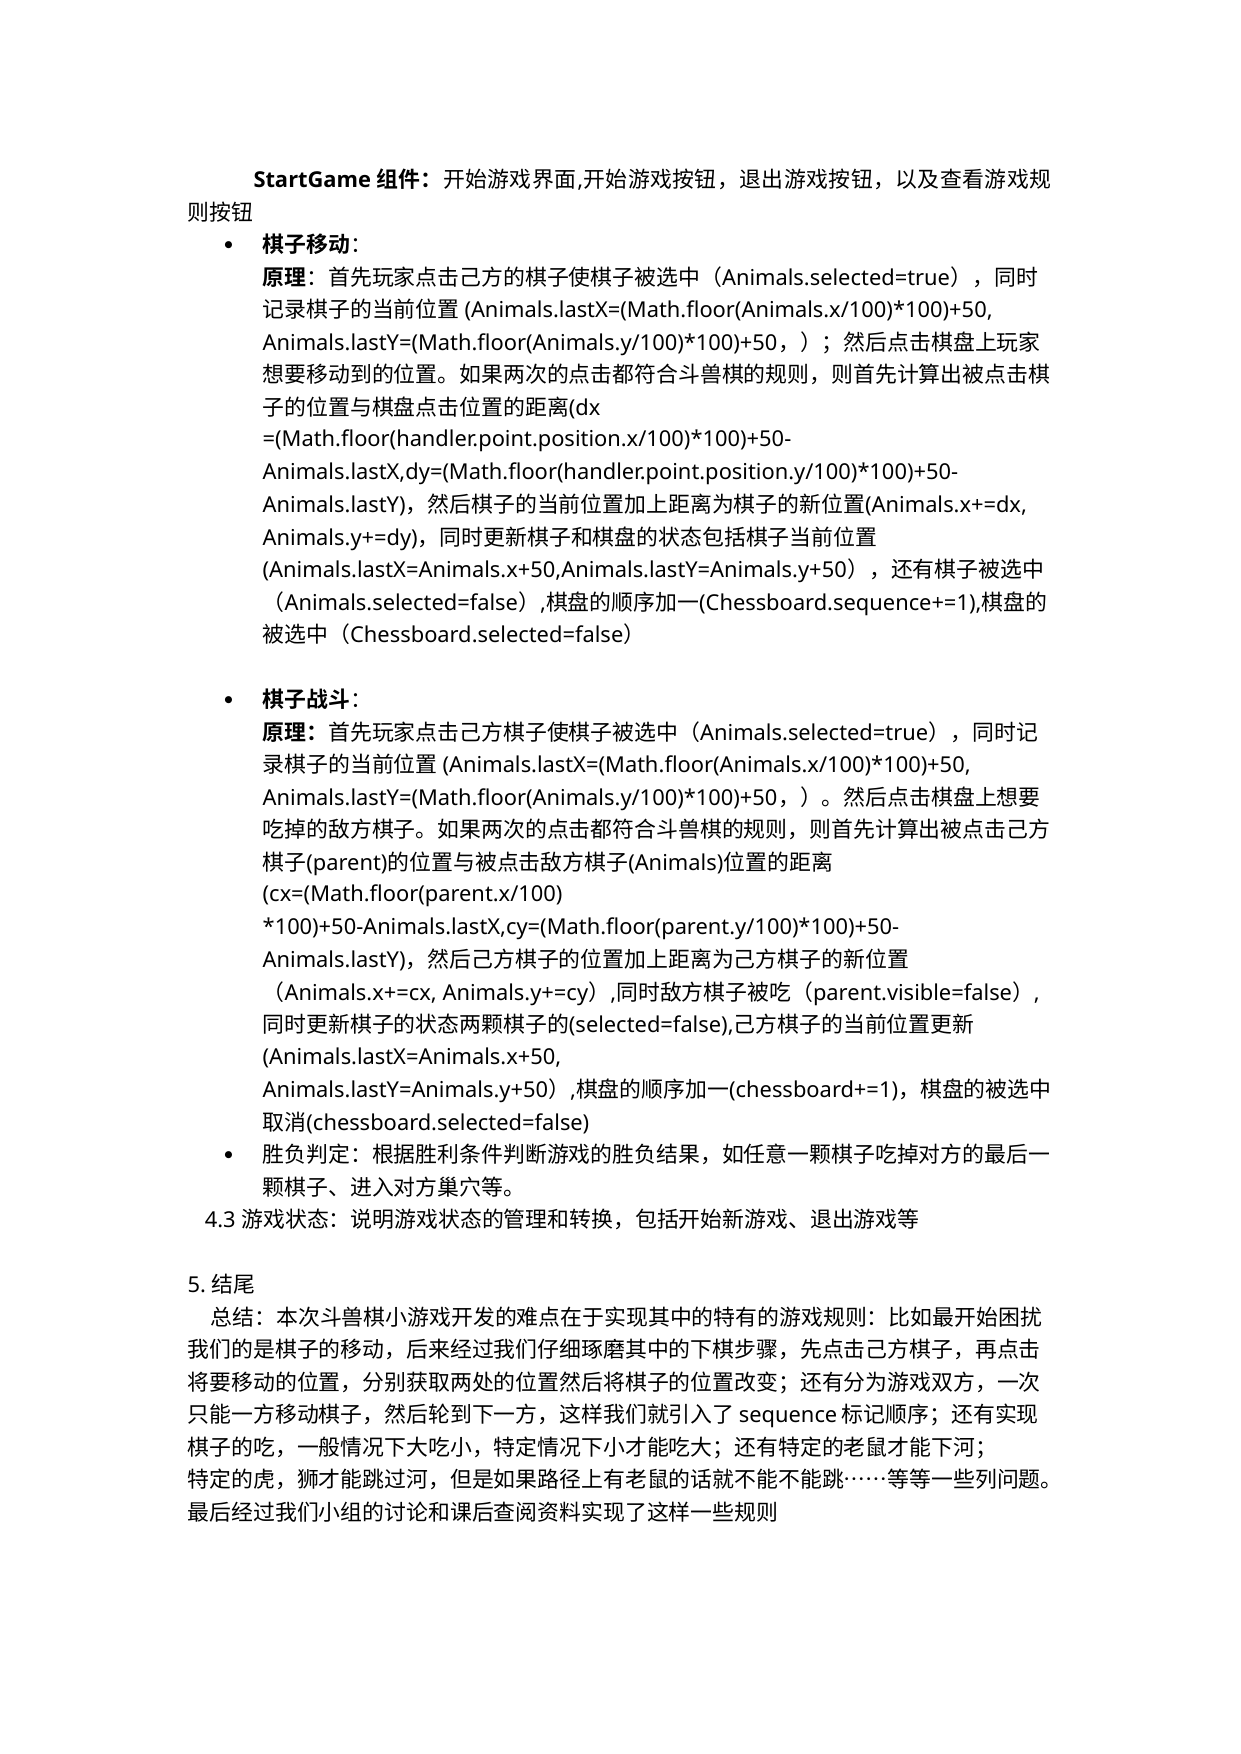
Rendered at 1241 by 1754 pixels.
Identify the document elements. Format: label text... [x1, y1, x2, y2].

text *100)+50-Animals.lastX,cy=(Math.floor(parent.y/100)*100)+50-Animals.lastY)，然后己方棋子的位置加上距离为己方棋子的新位置（Animals.x+=cx, Animals.y+=cy）,同时敌方棋子被吃（parent.visible=false）,同时更新棋子的状态两颗棋子的(selected=false),己方棋子的当前位置更新(Animals.lastX=Animals.x+50, [262, 909, 1053, 1072]
text Animals.lastY=Animals.y+50）,棋盘的顺序加一(chessboard+=1)，棋盘的被选中取消(chessboard.selected=false) [262, 1072, 1053, 1137]
text StartGame组件：开始游戏界面,开始游戏按钮，退出游戏按钮，以及查看游戏规则按钮 [187, 162, 1053, 227]
list 原理：首先玩家点击己方棋子使棋子被选中（Animals.selected=true），同时记录棋子的当前位置 (Animals.lastX=(Math.floor(Animals.x/100)*100)+50, [262, 714, 1053, 779]
list 棋子移动： [225, 227, 1053, 259]
text 特定的虎，狮才能跳过河，但是如果路径上有老鼠的话就不能不能跳……等等一些列问题。最后经过我们小组的讨论和课后查阅资料实现了这样一些规则 [187, 1462, 1053, 1527]
text 4.3 游戏状态：说明游戏状态的管理和转换，包括开始新游戏、退出游戏等 [187, 1202, 1053, 1234]
text Animals.lastY=(Math.floor(Animals.y/100)*100)+50，）。然后点击棋盘上想要吃掉的敌方棋子。如果两次的点击都符合斗兽棋的规则，则首先计算出被点击己方棋子(parent)的位置与被点击敌方棋子(Animals)位置的距离(cx=(Math.floor(parent.x/100) [262, 779, 1053, 909]
text 原理：首先玩家点击己方的棋子使棋子被选中（Animals.selected=true），同时记录棋子的当前位置 (Animals.lastX=(Math.floor(Animals.x/100)*100)+50, [262, 259, 1053, 324]
text 总结：本次斗兽棋小游戏开发的难点在于实现其中的特有的游戏规则：比如最开始困扰我们的是棋子的移动，后来经过我们仔细琢磨其中的下棋步骤，先点击己方棋子，再点击将要移动的位置，分别获取两处的位置然后将棋子的位置改变；还有分为游戏双方，一次只能一方移动棋子，然后轮到下一方，这样我们就引入了sequence标记顺序；还有实现棋子的吃，一般情况下大吃小，特定情况下小才能吃大；还有特定的老鼠才能下河； [187, 1299, 1053, 1462]
text Animals.lastY=(Math.floor(Animals.y/100)*100)+50，）；然后点击棋盘上玩家想要移动到的位置。如果两次的点击都符合斗兽棋的规则，则首先计算出被点击棋子的位置与棋盘点击位置的距离(dx =(Math.floor(handler.point.position.x/100)*100)+50-Animals.lastX,dy=(Math.floor(handler.point.position.y/100)*100)+50-Animals.lastY)，然后棋子的当前位置加上距离为棋子的新位置(Animals.x+=dx, Animals.y+=dy)，同时更新棋子和棋盘的状态包括棋子当前位置(Animals.lastX=Animals.x+50,Animals.lastY=Animals.y+50），还有棋子被选中（Animals.selected=false）,棋盘的顺序加一(Chessboard.sequence+=1),棋盘的被选中（Chessboard.selected=false） [262, 324, 1053, 649]
list 棋子战斗： [225, 682, 1053, 714]
list 胜负判定：根据胜利条件判断游戏的胜负结果，如任意一颗棋子吃掉对方的最后一颗棋子、进入对方巢穴等。 [225, 1137, 1053, 1202]
text 5. 结尾 [187, 1267, 1053, 1299]
